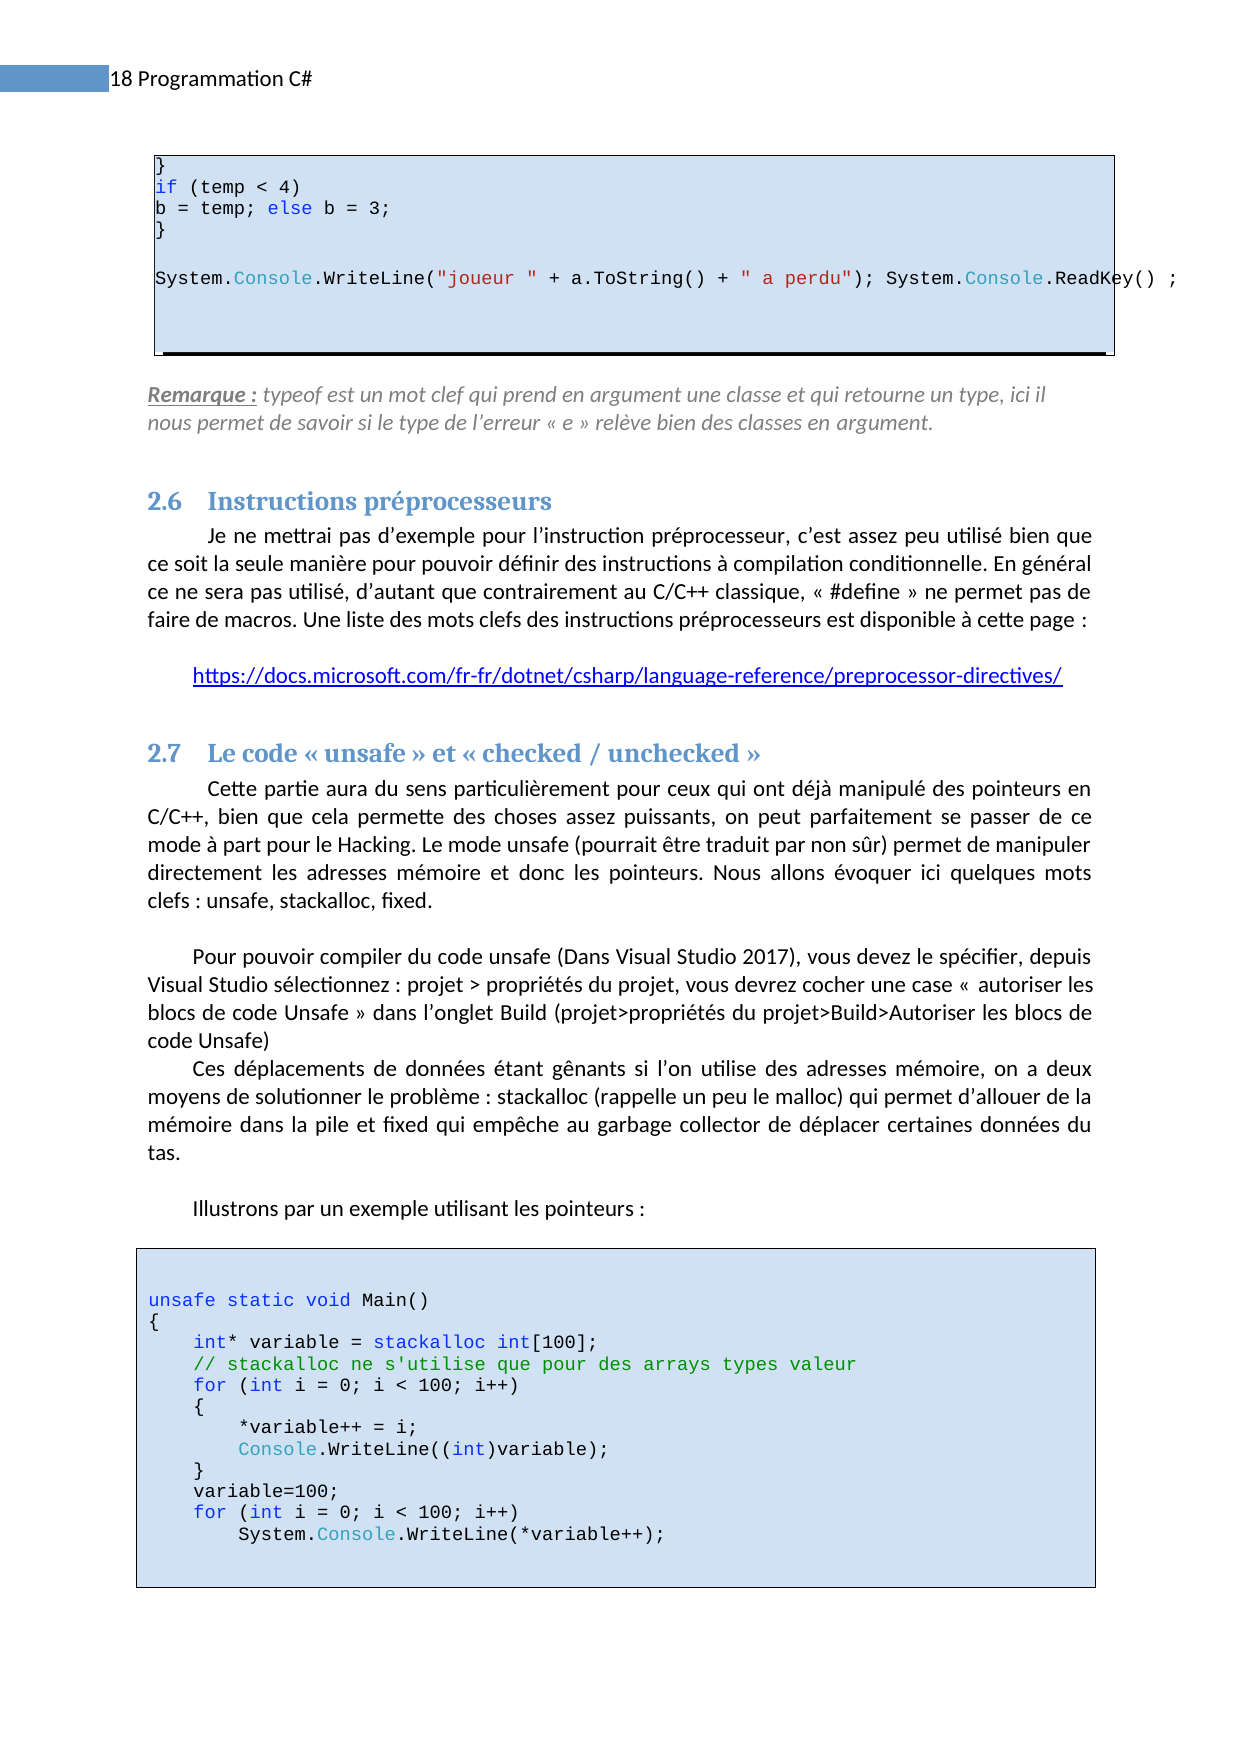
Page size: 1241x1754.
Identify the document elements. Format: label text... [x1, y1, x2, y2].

text Cette partie aura du sens particulièrement pour ceux qui ont déjà manipulé des pointeurs en C/C++, bien que cela permette des choses assez puissants, on peut parfaitement se passer de ce mode à part pour le Hacking. Le mode unsafe (pourrait être traduit par non sûr) permet de manipuler directement les adresses mémoire et donc les pointeurs. Nous allons évoquer ici quelques mots clefs : unsafe, stackalloc, fixed. [147, 774, 1093, 914]
text Remarque : typeof est un mot clef qui prend en argument une classe et qui retourne un type, ici il nous permet de savoir si le type de l’erreur « e » relève bien des classes en argument. [147, 381, 1088, 437]
subtitle Le code « unsafe » et « checked / unchecked » [147, 738, 1119, 769]
text Ces déplacements de données étant gênants si l’on utilise des adresses mémoire, on a deux moyens de solutionner le problème : stackalloc (rappelle un peu le malloc) qui permet d’allouer de la mémoire dans la pile et fixed qui empêche au garbage collector de déplacer certaines données du tas. [147, 1054, 1093, 1166]
subtitle Instructions préprocesseurs [147, 486, 1119, 517]
text Je ne mettrai pas d’exemple pour l’instruction préprocesseur, c’est assez peu utilisé bien que ce soit la seule manière pour pouvoir définir des instructions à compilation conditionnelle. En général ce ne sera pas utilisé, d’autant que contrairement au C/C++ classique, « #define » ne permet pas de faire de macros. Une liste des mots clefs des instructions préprocesseurs est disponible à cette page : [147, 521, 1093, 633]
text Pour pouvoir compiler du code unsafe (Dans Visual Studio 2017), vous devez le spécifier, depuis Visual Studio sélectionnez : projet > propriétés du projet, vous devrez cocher une case « autoriser les blocs de code Unsafe » dans l’onglet Build (projet>propriétés du projet>Build>Autoriser les blocs de code Unsafe) [147, 942, 1093, 1054]
text Illustrons par un exemple utilisant les pointeurs : [192, 1194, 1119, 1223]
text https://docs.microsoft.com/fr-fr/dotnet/csharp/language-reference/preprocessor-directives/ [192, 661, 1119, 689]
